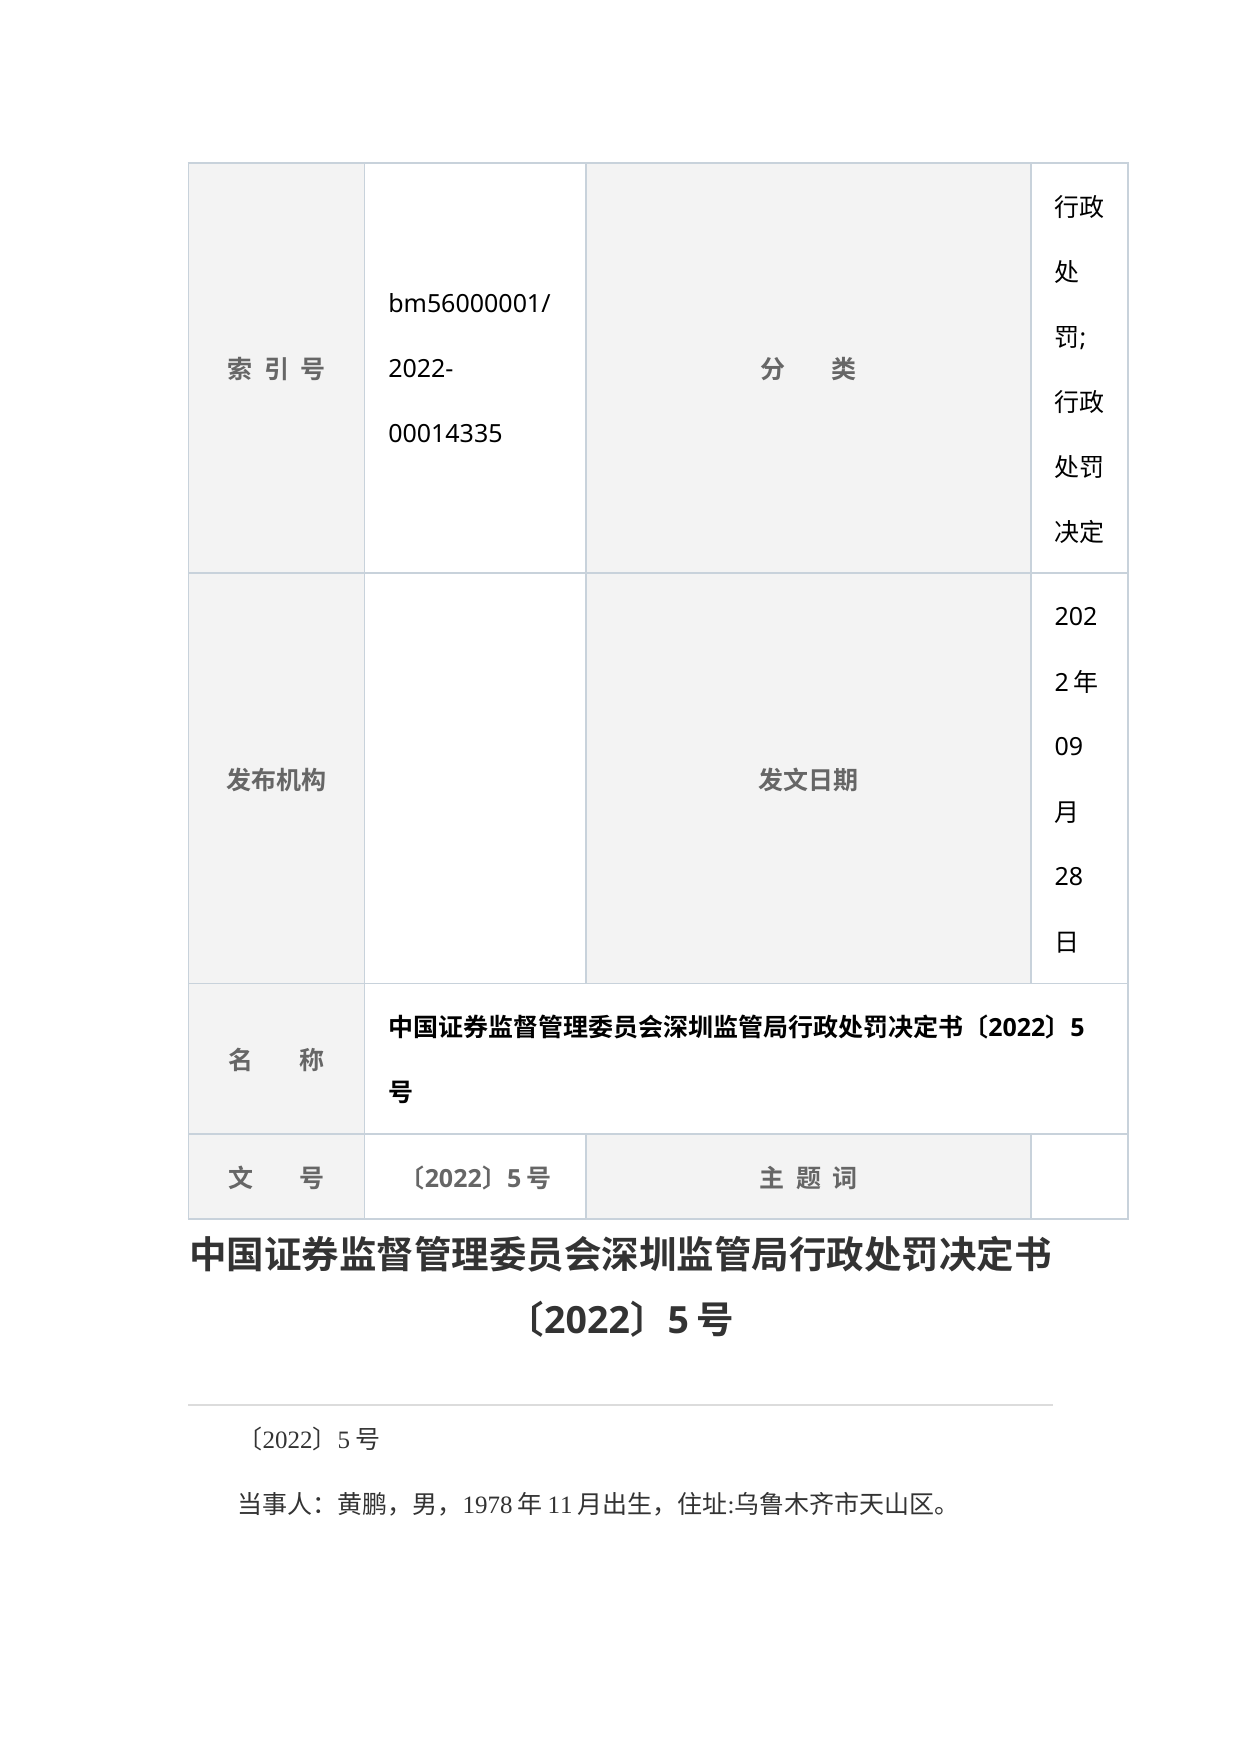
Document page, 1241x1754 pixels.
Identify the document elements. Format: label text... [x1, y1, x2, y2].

table_cell 文 号 [189, 1135, 364, 1218]
table_cell 中国证券监督管理委员会深圳监管局行政处罚决定书〔2022〕5号 [365, 984, 1127, 1133]
text 中国证券监督管理委员会深圳监管局行政处罚决定书〔2022〕5号 [187, 1220, 1053, 1406]
table_cell [1032, 1135, 1127, 1218]
table_cell 发文日期 [587, 574, 1030, 983]
text 〔2022〕5号 [187, 1406, 1053, 1471]
table_cell 发布机构 [189, 574, 364, 983]
table_header 分 类 [587, 164, 1030, 572]
table_cell 主 题 词 [587, 1135, 1030, 1218]
table_header 索 引 号 [189, 164, 364, 572]
table_cell 2022年09月28日 [1032, 574, 1127, 983]
table_header bm56000001/2022-00014335 [365, 164, 585, 572]
table_cell 〔2022〕5号 [365, 1135, 585, 1218]
table_cell [365, 574, 585, 983]
text 当事人：黄鹏，男，1978年11月出生，住址:乌鲁木齐市天山区。 [187, 1471, 1053, 1536]
table_cell 名 称 [189, 984, 364, 1133]
table_header 行政处罚;行政处罚决定 [1032, 164, 1127, 572]
